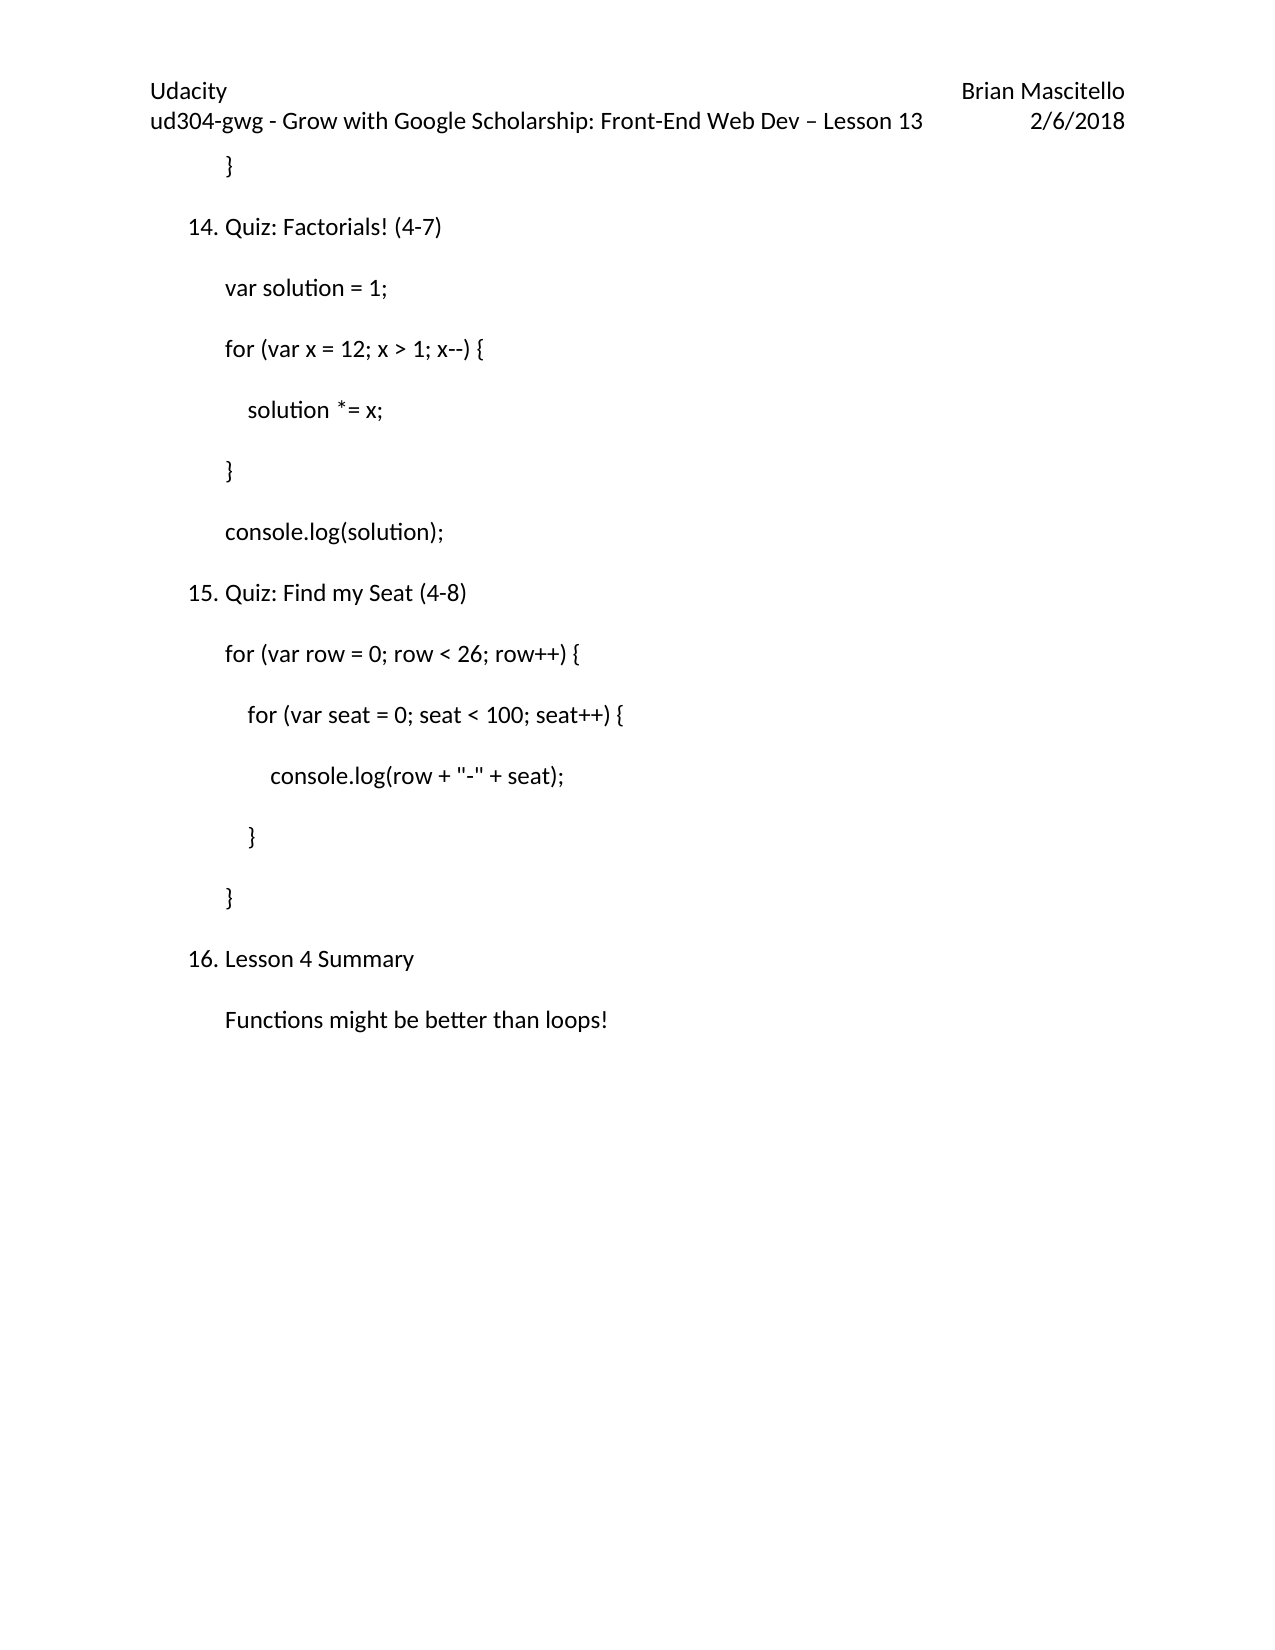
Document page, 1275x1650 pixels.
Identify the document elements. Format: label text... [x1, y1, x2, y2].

list var solution = 1; [225, 272, 1125, 303]
list } [225, 882, 1125, 913]
list } [225, 821, 1125, 852]
list Quiz: Find my Seat (4-8) [187, 577, 1125, 608]
list Lesson 4 Summary [187, 943, 1125, 974]
list console.log(row + "-" + seat); [225, 760, 1125, 791]
list for (var x = 12; x > 1; x--) { [225, 333, 1125, 364]
list Functions might be better than loops! [225, 1004, 1125, 1035]
list } [225, 150, 1125, 181]
list solution *= x; [225, 394, 1125, 425]
list console.log(solution); [225, 516, 1125, 547]
list for (var row = 0; row < 26; row++) { [225, 638, 1125, 669]
list } [225, 455, 1125, 486]
list for (var seat = 0; seat < 100; seat++) { [225, 699, 1125, 730]
list Quiz: Factorials! (4-7) [187, 211, 1125, 242]
